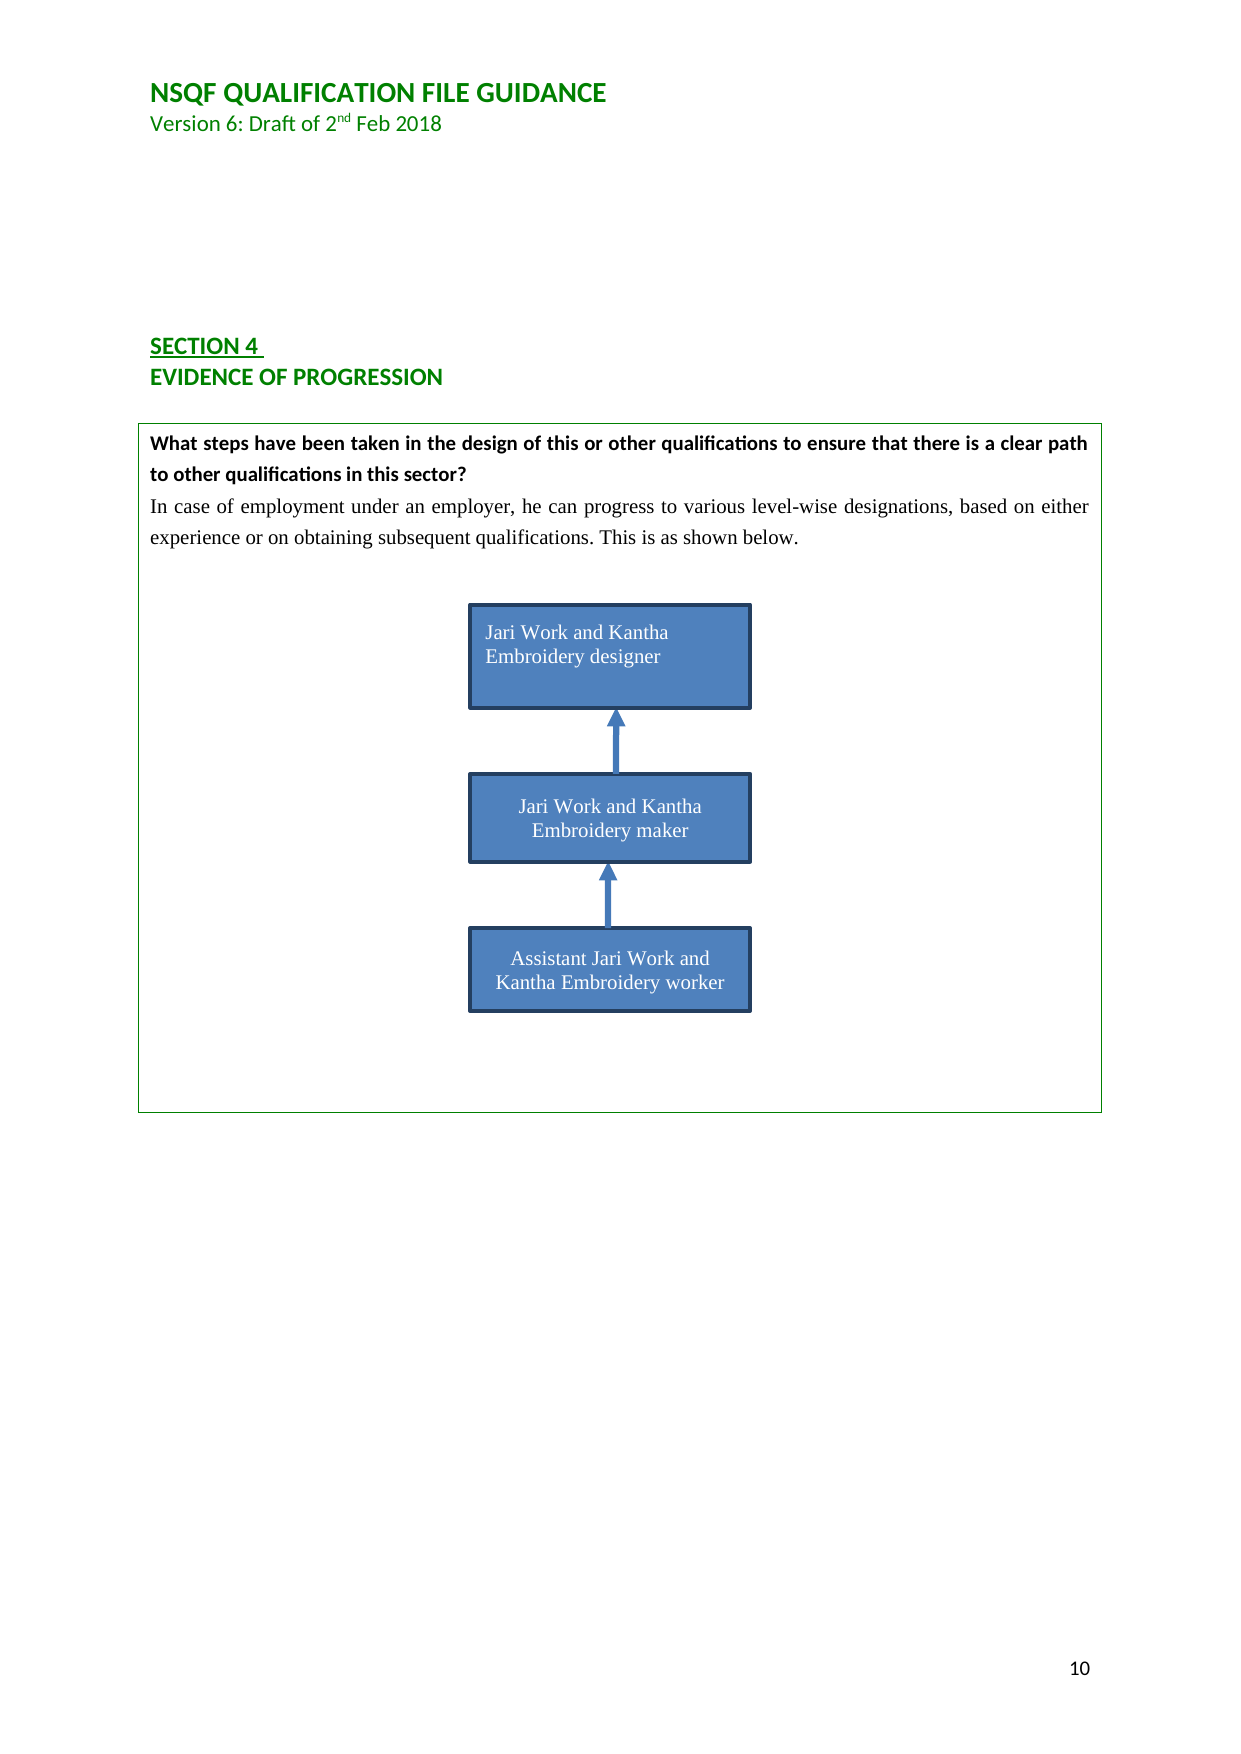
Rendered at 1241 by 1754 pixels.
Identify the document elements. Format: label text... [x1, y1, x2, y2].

table_header What steps have been taken in the design of this or other qualifications to ensure that there is a clear path to other qualifications in this sector? In case of employment under an employer, he can progress to various level-wise designations, based on either experience or on obtaining subsequent qualifications. This is as shown below. [139, 424, 1101, 1112]
text SECTION 4 [150, 329, 1090, 361]
text EVIDENCE OF PROGRESSION [150, 361, 1090, 392]
